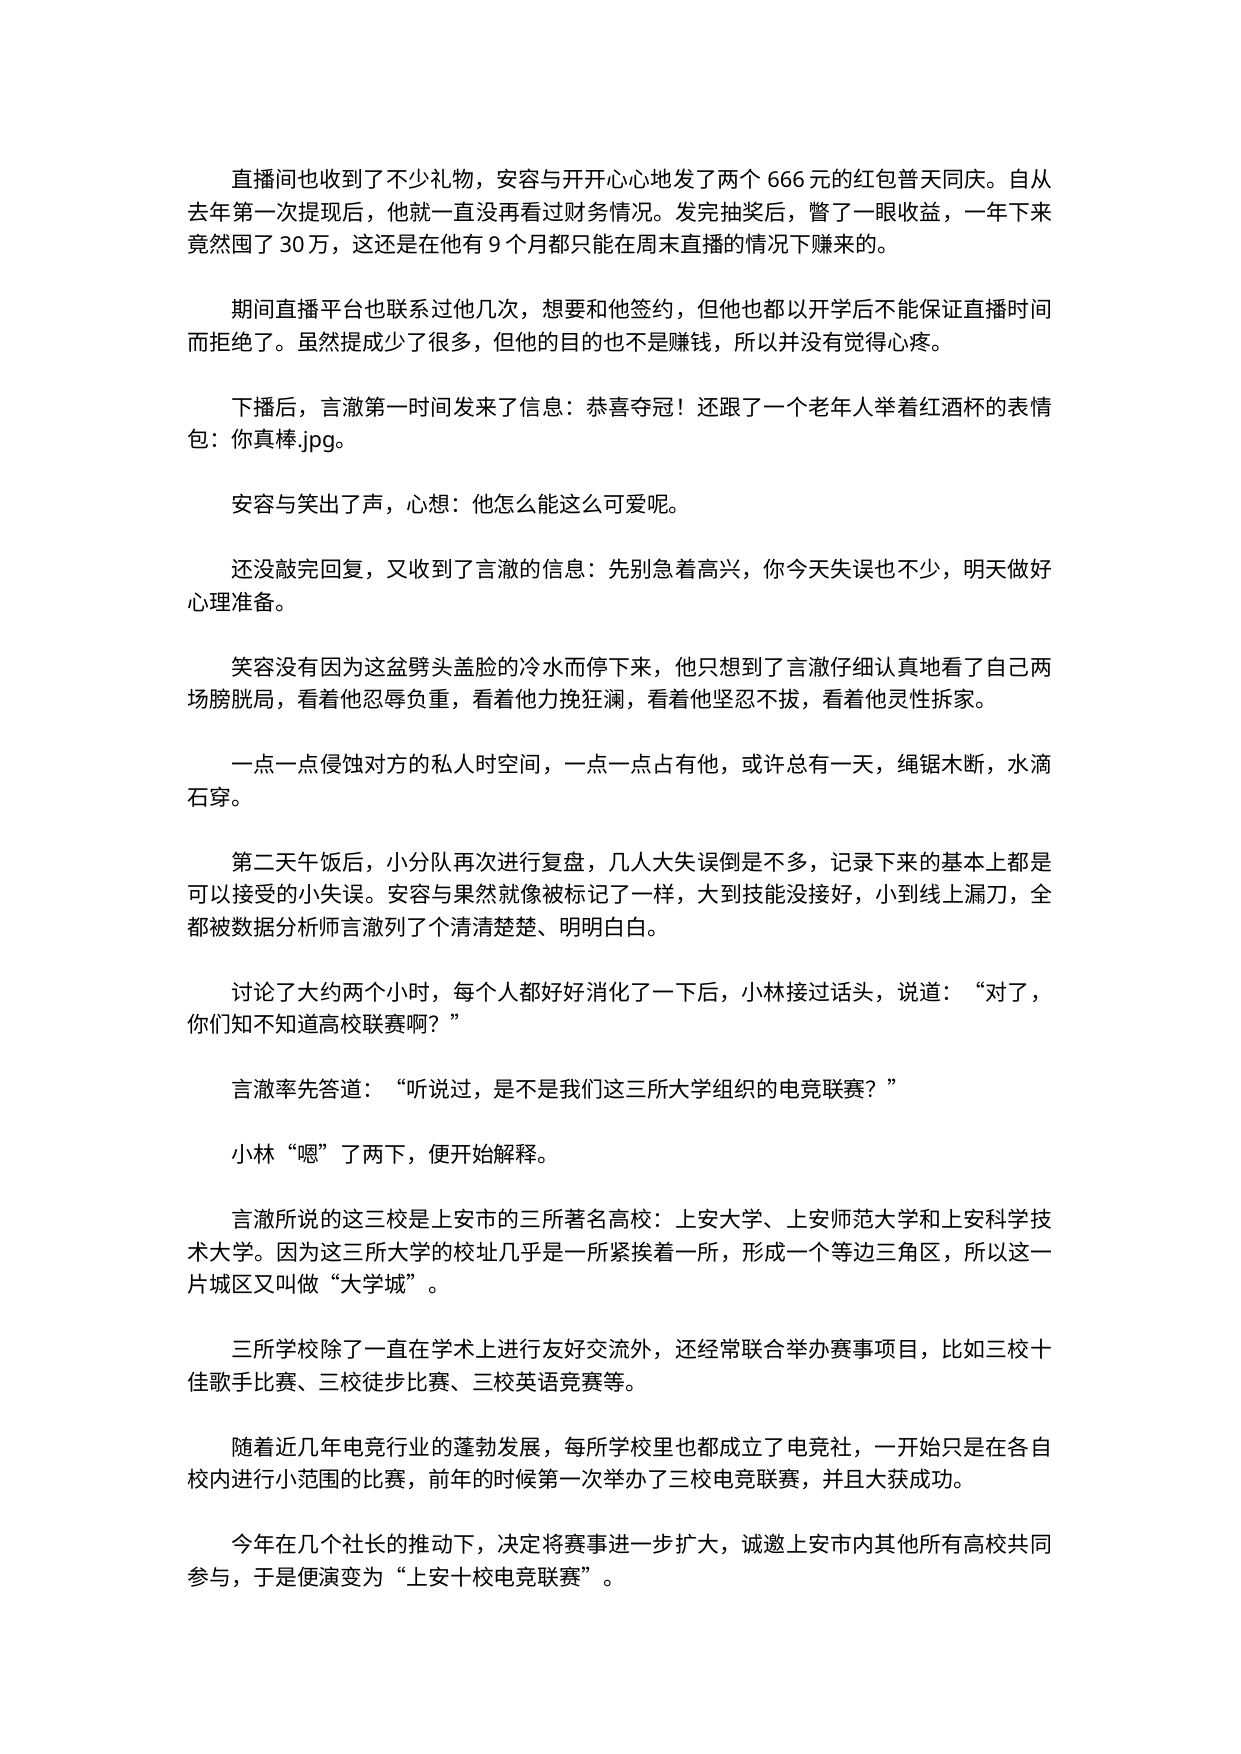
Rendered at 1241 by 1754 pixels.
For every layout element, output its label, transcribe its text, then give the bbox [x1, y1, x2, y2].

text 还没敲完回复，又收到了言澈的信息：先别急着高兴，你今天失误也不少，明天做好心理准备。 [187, 552, 1053, 617]
text 一点一点侵蚀对方的私人时空间，一点一点占有他，或许总有一天，绳锯木断，水滴石穿。 [187, 747, 1053, 812]
text 下播后，言澈第一时间发来了信息：恭喜夺冠！还跟了一个老年人举着红酒杯的表情包：你真棒.jpg。 [187, 389, 1053, 454]
text 笑容没有因为这盆劈头盖脸的冷水而停下来，他只想到了言澈仔细认真地看了自己两场膀胱局，看着他忍辱负重，看着他力挽狂澜，看着他坚忍不拔，看着他灵性拆家。 [187, 649, 1053, 714]
text 直播间也收到了不少礼物，安容与开开心心地发了两个666元的红包普天同庆。自从去年第一次提现后，他就一直没再看过财务情况。发完抽奖后，瞥了一眼收益，一年下来竟然囤了30万，这还是在他有9个月都只能在周末直播的情况下赚来的。 [187, 162, 1053, 259]
text 三所学校除了一直在学术上进行友好交流外，还经常联合举办赛事项目，比如三校十佳歌手比赛、三校徒步比赛、三校英语竞赛等。 [187, 1332, 1053, 1397]
text 随着近几年电竞行业的蓬勃发展，每所学校里也都成立了电竞社，一开始只是在各自校内进行小范围的比赛，前年的时候第一次举办了三校电竞联赛，并且大获成功。 [187, 1429, 1053, 1494]
text 第二天午饭后，小分队再次进行复盘，几人大失误倒是不多，记录下来的基本上都是可以接受的小失误。安容与果然就像被标记了一样，大到技能没接好，小到线上漏刀，全都被数据分析师言澈列了个清清楚楚、明明白白。 [187, 844, 1053, 942]
text 期间直播平台也联系过他几次，想要和他签约，但他也都以开学后不能保证直播时间而拒绝了。虽然提成少了很多，但他的目的也不是赚钱，所以并没有觉得心疼。 [187, 292, 1053, 357]
text 小林“嗯”了两下，便开始解释。 [187, 1137, 1053, 1169]
text 言澈所说的这三校是上安市的三所著名高校：上安大学、上安师范大学和上安科学技术大学。因为这三所大学的校址几乎是一所紧挨着一所，形成一个等边三角区，所以这一片城区又叫做“大学城”。 [187, 1202, 1053, 1299]
text 讨论了大约两个小时，每个人都好好消化了一下后，小林接过话头，说道：“对了，你们知不知道高校联赛啊？” [187, 974, 1053, 1039]
text 今年在几个社长的推动下，决定将赛事进一步扩大，诚邀上安市内其他所有高校共同参与，于是便演变为“上安十校电竞联赛”。 [187, 1527, 1053, 1592]
text 安容与笑出了声，心想：他怎么能这么可爱呢。 [187, 487, 1053, 519]
text 言澈率先答道：“听说过，是不是我们这三所大学组织的电竞联赛？” [187, 1072, 1053, 1104]
